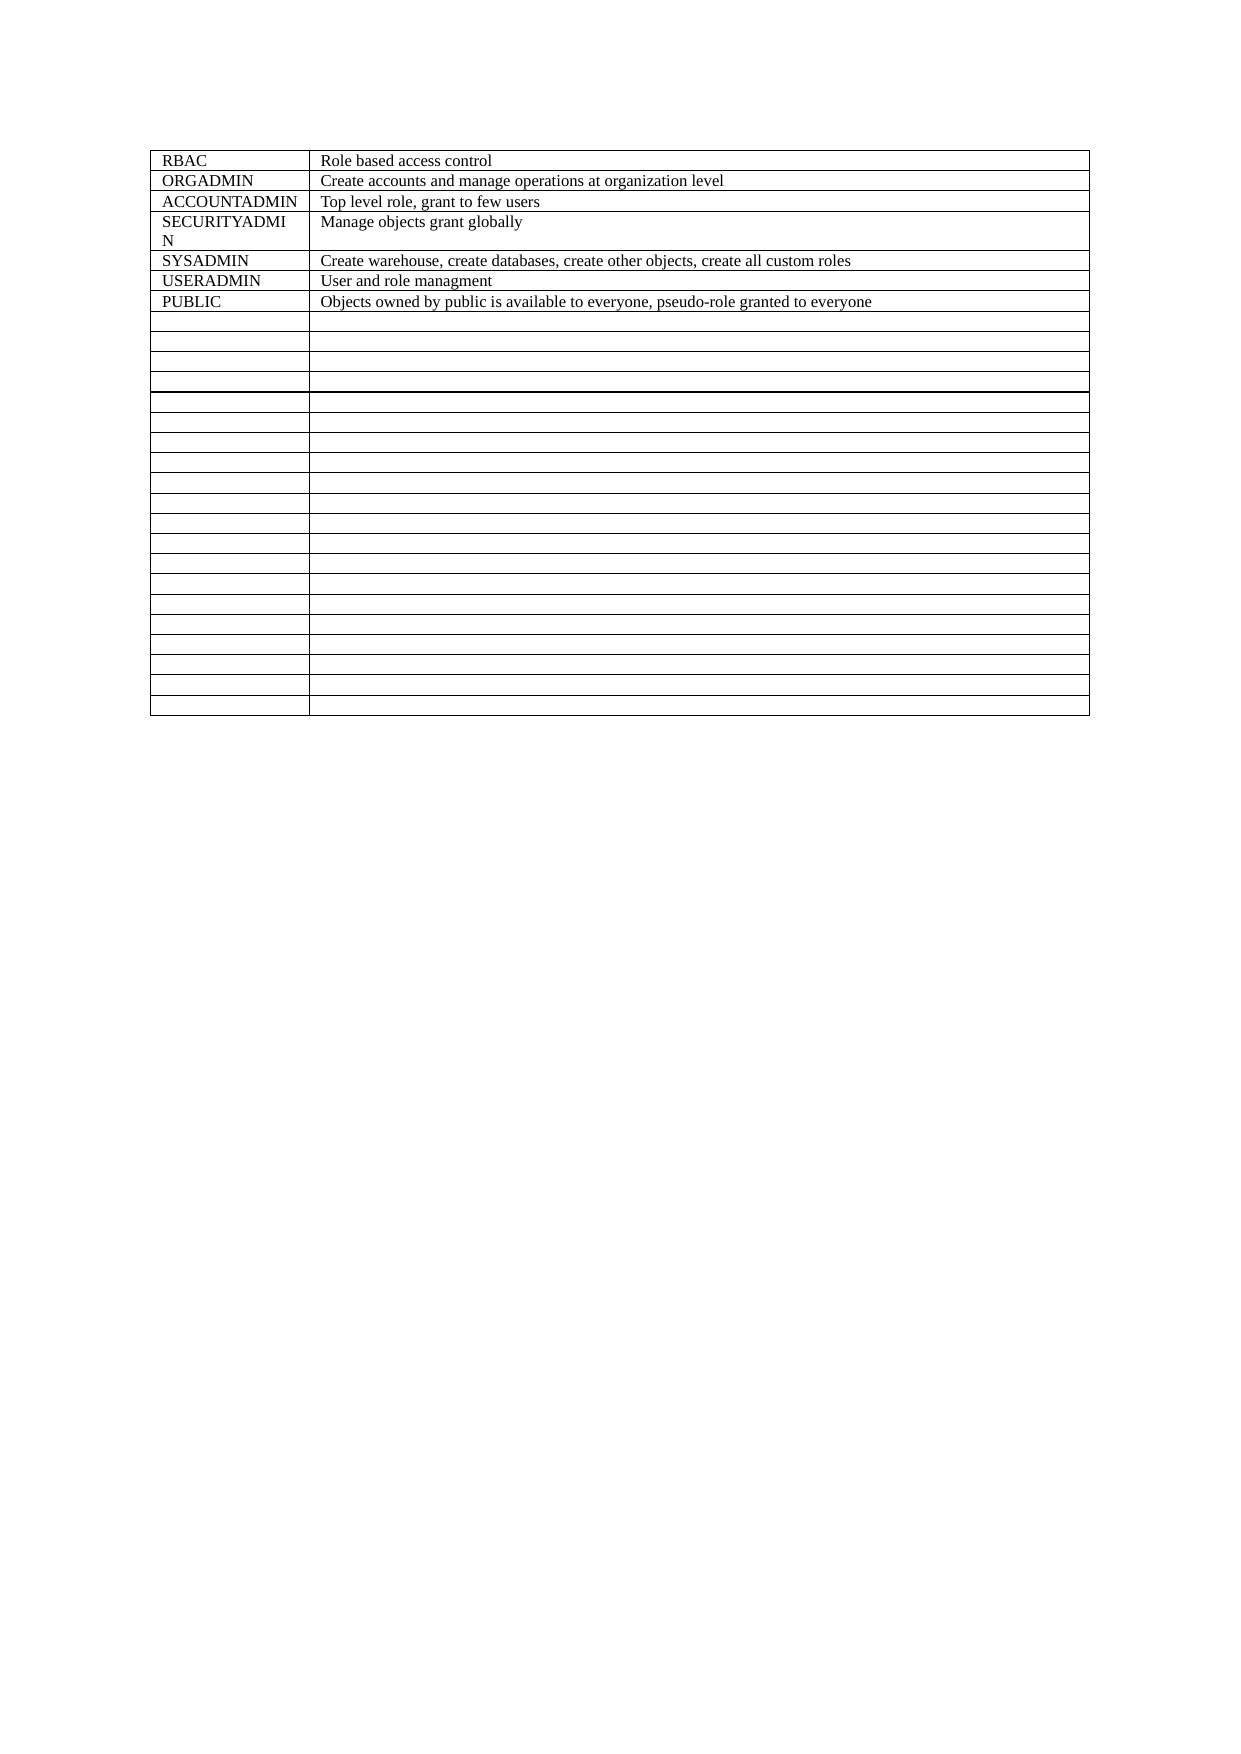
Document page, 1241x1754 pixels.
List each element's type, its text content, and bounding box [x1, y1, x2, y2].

table_cell Create accounts and manage operations at organization level [310, 171, 1089, 190]
table_cell [310, 312, 1089, 331]
table_cell [151, 574, 309, 593]
table_cell [310, 494, 1089, 513]
table_cell [310, 615, 1089, 634]
table_cell [151, 595, 309, 614]
table_cell SYSADMIN [151, 251, 309, 270]
table_cell [151, 655, 309, 674]
table_cell Role based access control [310, 151, 1089, 170]
table_cell [151, 352, 309, 371]
table_cell SECURITYADMIN [151, 212, 309, 250]
table_cell [310, 453, 1089, 472]
table_cell [310, 696, 1089, 715]
table_cell [151, 433, 309, 452]
table_cell [151, 514, 309, 533]
table_cell PUBLIC [151, 291, 309, 311]
table_cell [151, 393, 309, 412]
table_cell [151, 332, 309, 351]
table_cell USERADMIN [151, 271, 309, 290]
table_cell [151, 675, 309, 694]
table_cell [151, 635, 309, 654]
table_cell RBAC [151, 151, 309, 170]
table_cell [151, 615, 309, 634]
table_cell Manage objects grant globally [310, 212, 1089, 250]
table_cell [151, 554, 309, 573]
table_cell [310, 393, 1089, 412]
table_cell Top level role, grant to few users [310, 191, 1089, 211]
table_cell [151, 413, 309, 432]
table_cell ACCOUNTADMIN [151, 191, 309, 211]
table_cell Create warehouse, create databases, create other objects, create all custom roles [310, 251, 1089, 270]
table_cell [310, 574, 1089, 593]
table_cell [310, 413, 1089, 432]
table_cell [151, 494, 309, 513]
table_cell User and role managment [310, 271, 1089, 290]
table_cell [310, 332, 1089, 351]
table_cell [151, 453, 309, 472]
table_cell [310, 534, 1089, 553]
table_cell [151, 473, 309, 492]
table_cell [151, 696, 309, 715]
table_cell [310, 514, 1089, 533]
table_cell [310, 473, 1089, 492]
table_cell [310, 595, 1089, 614]
table_cell [310, 352, 1089, 371]
table_cell [310, 554, 1089, 573]
table_cell [151, 312, 309, 331]
table_cell [310, 655, 1089, 674]
table_cell [310, 372, 1089, 391]
table_cell [310, 675, 1089, 694]
table_cell [310, 433, 1089, 452]
table_cell [151, 372, 309, 391]
table_cell Objects owned by public is available to everyone, pseudo-role granted to everyone [310, 291, 1089, 311]
table_cell [310, 635, 1089, 654]
table_cell [151, 534, 309, 553]
table_cell ORGADMIN [151, 171, 309, 190]
